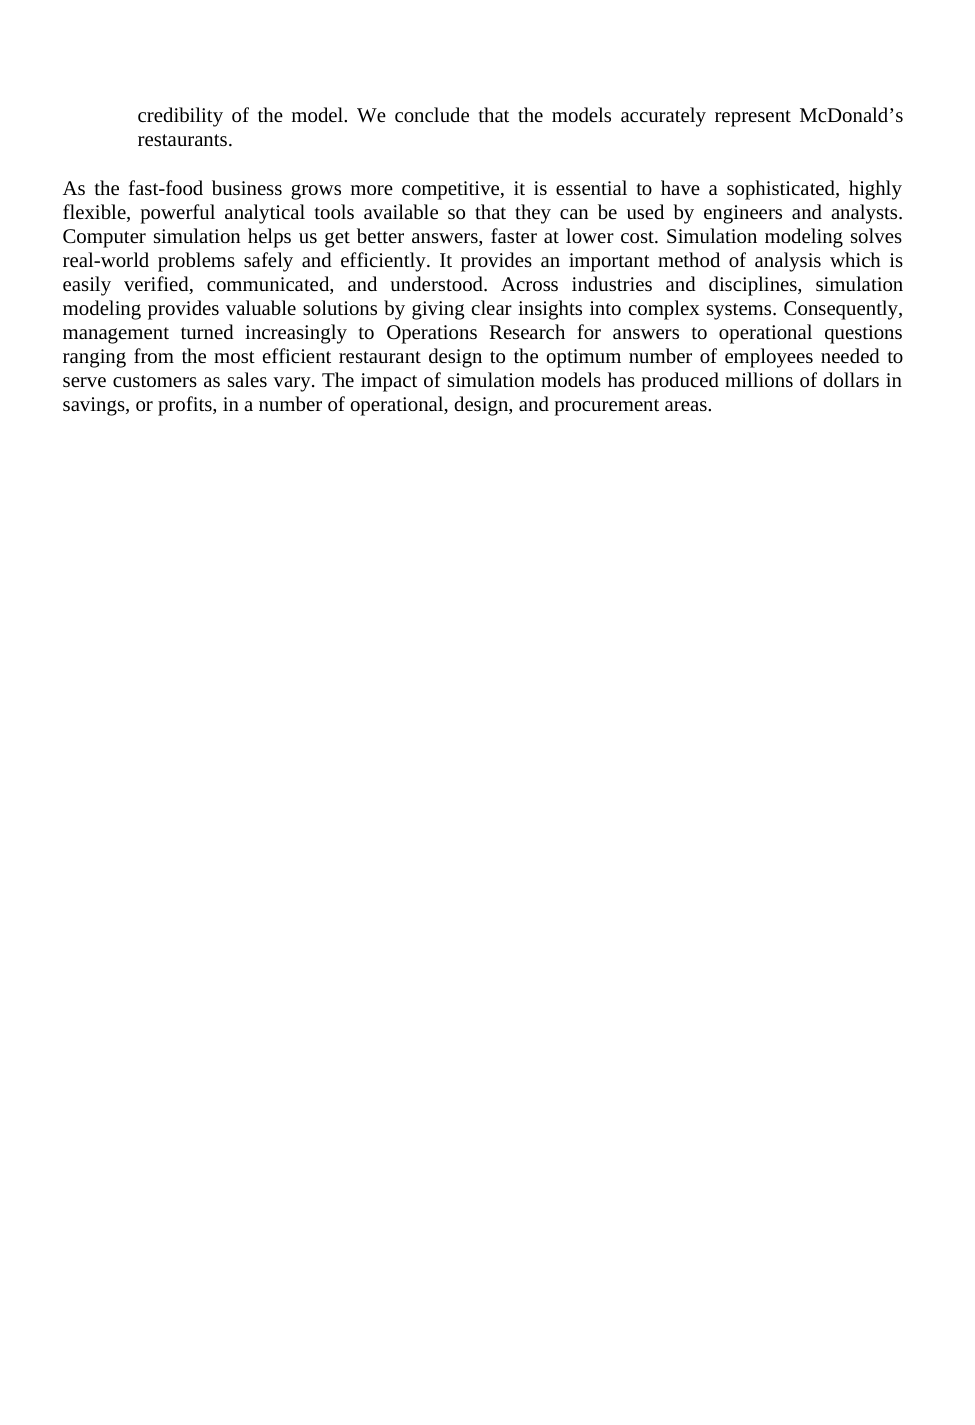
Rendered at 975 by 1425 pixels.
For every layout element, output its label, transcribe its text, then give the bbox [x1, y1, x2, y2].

text As the fast-food business grows more competitive, it is essential to have a sophisticated, highly flexible, powerful analytical tools available so that they can be used by engineers and analysts. Computer simulation helps us get better answers, faster at lower cost. Simulation modeling solves real-world problems safely and efficiently. It provides an important method of analysis which is easily verified, communicated, and understood. Across industries and disciplines, simulation modeling provides valuable solutions by giving clear insights into complex systems. Consequently, management turned increasingly to Operations Research for answers to operational questions ranging from the most efficient restaurant design to the optimum number of employees needed to serve customers as sales vary. The impact of simulation models has produced millions of dollars in savings, or profits, in a number of operational, design, and procurement areas. [62, 176, 904, 416]
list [100, 103, 904, 151]
